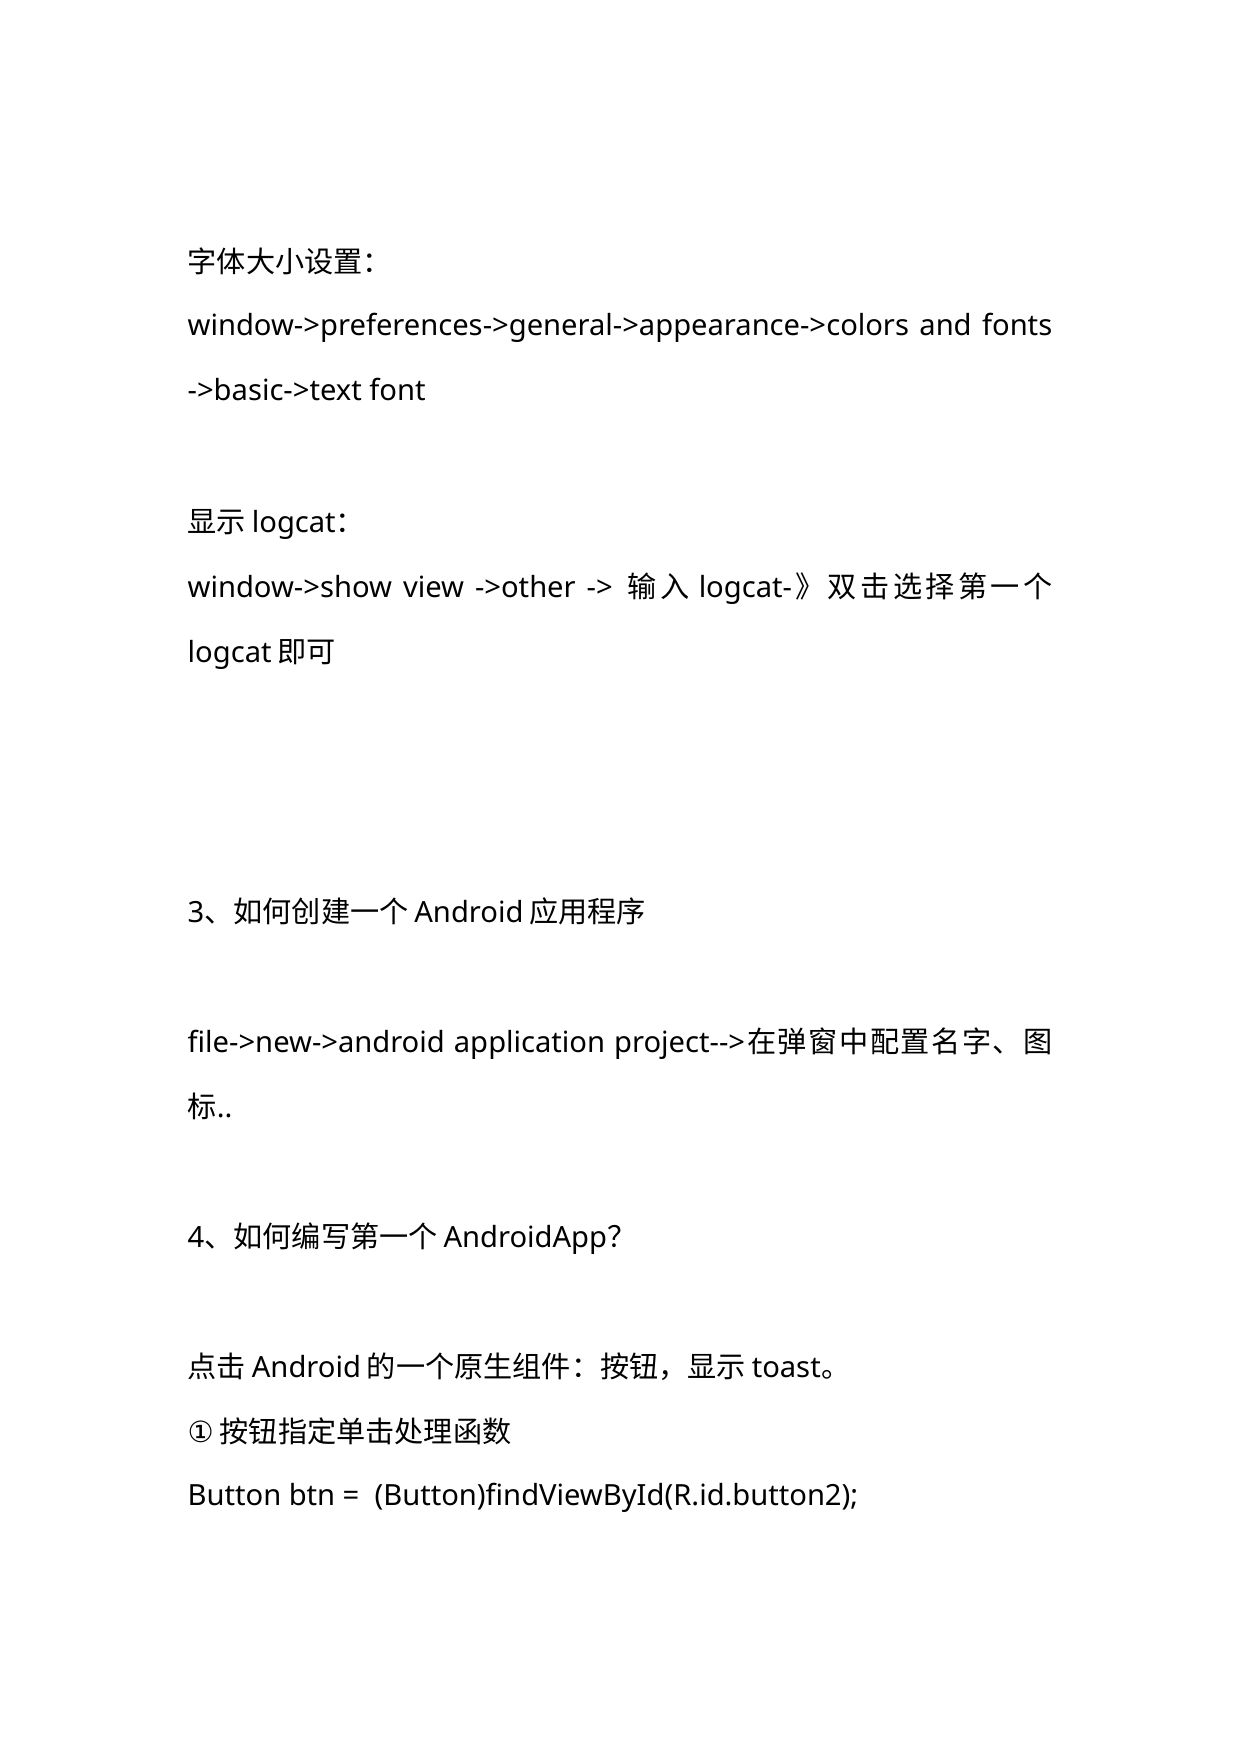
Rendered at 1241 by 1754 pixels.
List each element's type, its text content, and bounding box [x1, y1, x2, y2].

text window->show view ->other -> 输入logcat-》双击选择第一个logcat即可 [187, 552, 1053, 682]
text Button btn = (Button)findViewById(R.id.button2); [187, 1462, 1053, 1527]
text 3、如何创建一个Android应用程序 [187, 877, 1053, 942]
text 4、如何编写第一个AndroidApp？ [187, 1202, 1053, 1267]
text file->new->android application project-->在弹窗中配置名字、图标.. [187, 1007, 1053, 1137]
text 显示logcat： [187, 487, 1053, 552]
text 字体大小设置： [187, 227, 1053, 292]
text 点击Android的一个原生组件：按钮，显示toast。 [187, 1332, 1053, 1397]
text window->preferences->general->appearance->colors and fonts ->basic->text font [187, 292, 1053, 422]
text ①按钮指定单击处理函数 [187, 1397, 1053, 1462]
